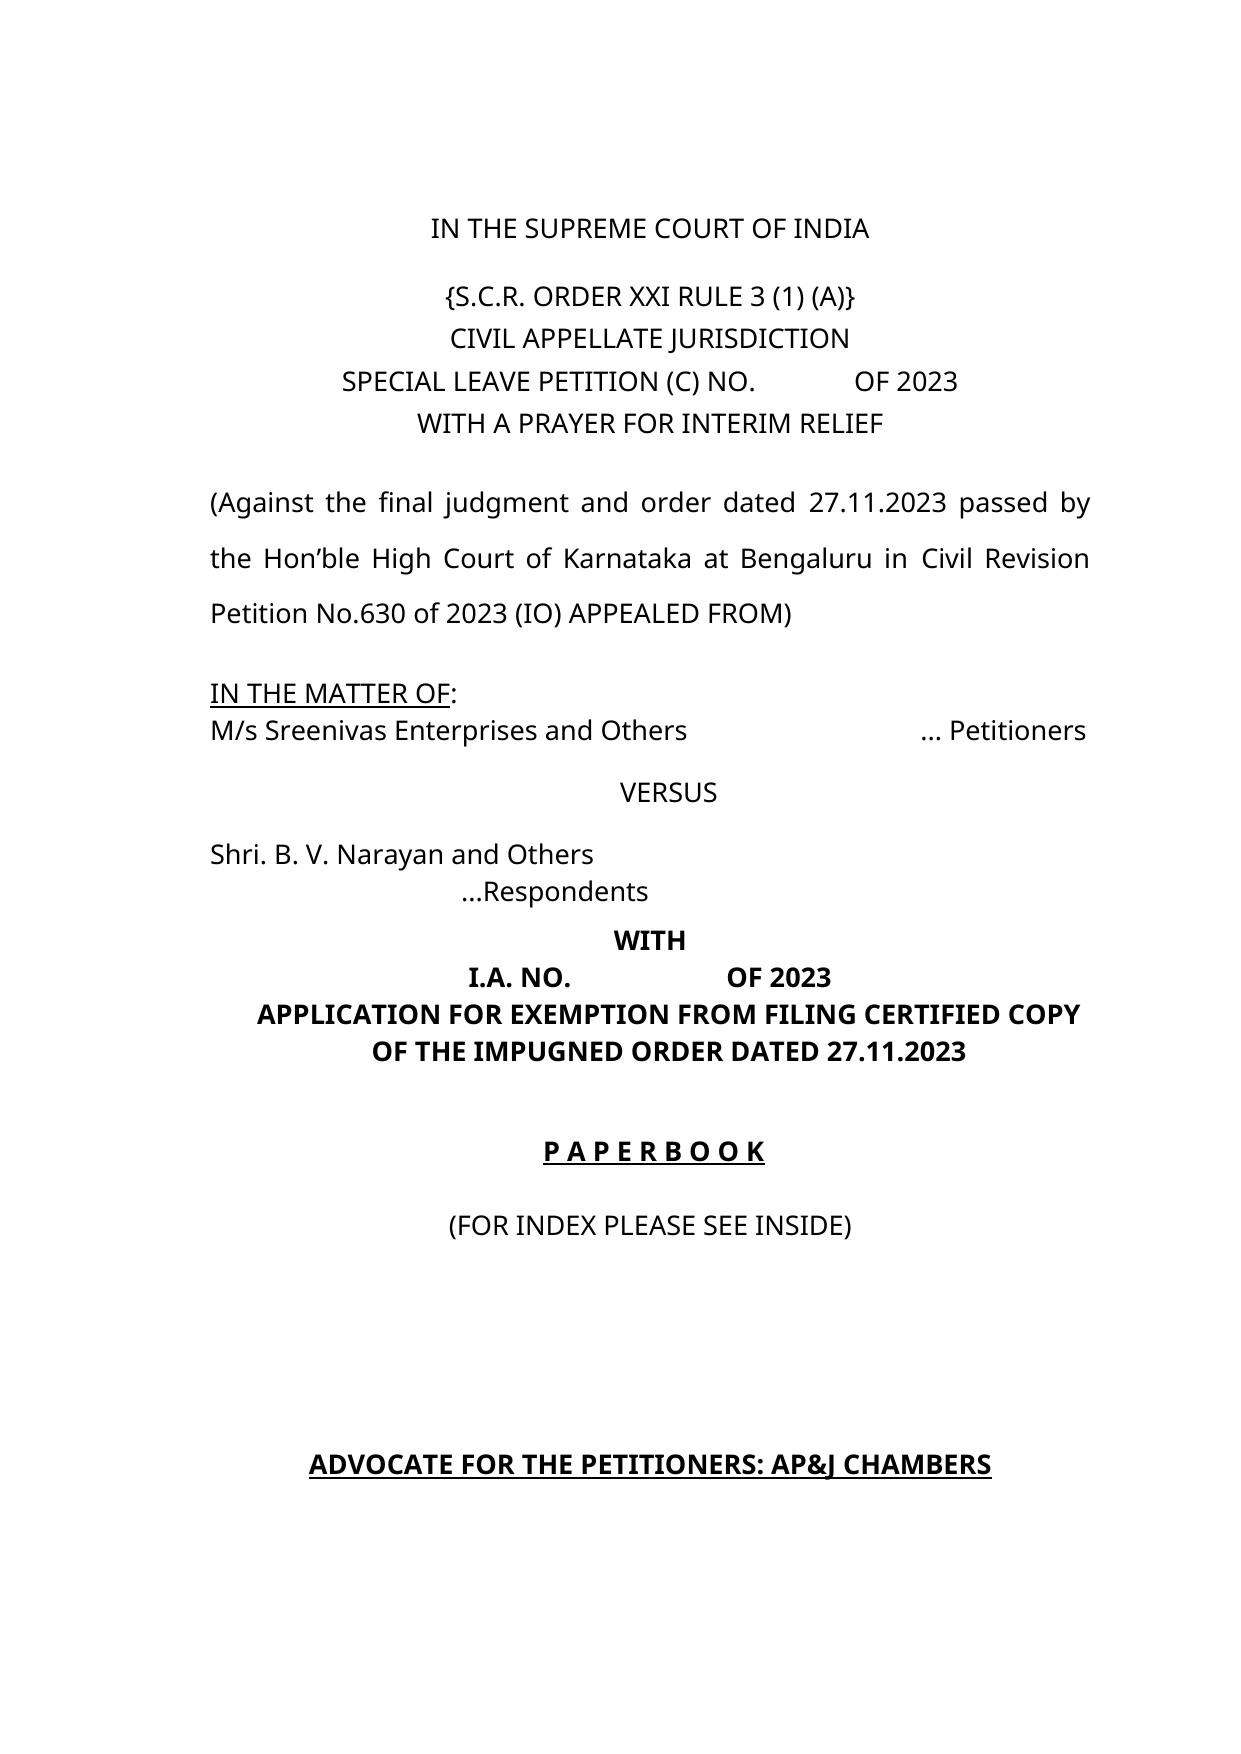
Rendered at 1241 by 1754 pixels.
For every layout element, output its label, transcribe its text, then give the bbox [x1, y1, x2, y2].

text I.A. NO. OF 2023 [210, 958, 1090, 995]
text Shri. B. V. Narayan and Others ...Respondents [210, 835, 1090, 909]
text IN THE MATTER OF: [210, 675, 1090, 712]
text IN THE SUPREME COURT OF INDIA [210, 210, 1090, 247]
text SPECIAL LEAVE PETITION (C) NO. OF 2023 [210, 362, 1090, 399]
text ADVOCATE FOR THE PETITIONERS: AP&J CHAMBERS [210, 1446, 1090, 1483]
text (Against the final judgment and order dated 27.11.2023 passed by the Hon’ble High Court of Karnataka at Bengaluru in Civil Revision Petition No.630 of 2023 (IO) APPEALED FROM) [210, 484, 1090, 631]
text APPLICATION FOR EXEMPTION FROM FILING CERTIFIED COPY OF THE IMPUGNED ORDER DATED 27.11.2023 [247, 995, 1090, 1069]
text CIVIL APPELLATE JURISDICTION [210, 320, 1090, 357]
text WITH A PRAYER FOR INTERIM RELIEF [210, 404, 1090, 441]
text P A P E R B O O K [210, 1132, 1090, 1169]
text WITH [210, 922, 1090, 958]
text VERSUS [247, 773, 1090, 810]
text M/s Sreenivas Enterprises and Others ... Petitioners [210, 712, 1090, 748]
text {S.C.R. ORDER XXI RULE 3 (1) (A)} [210, 277, 1090, 314]
text (FOR INDEX PLEASE SEE INSIDE) [210, 1206, 1090, 1243]
